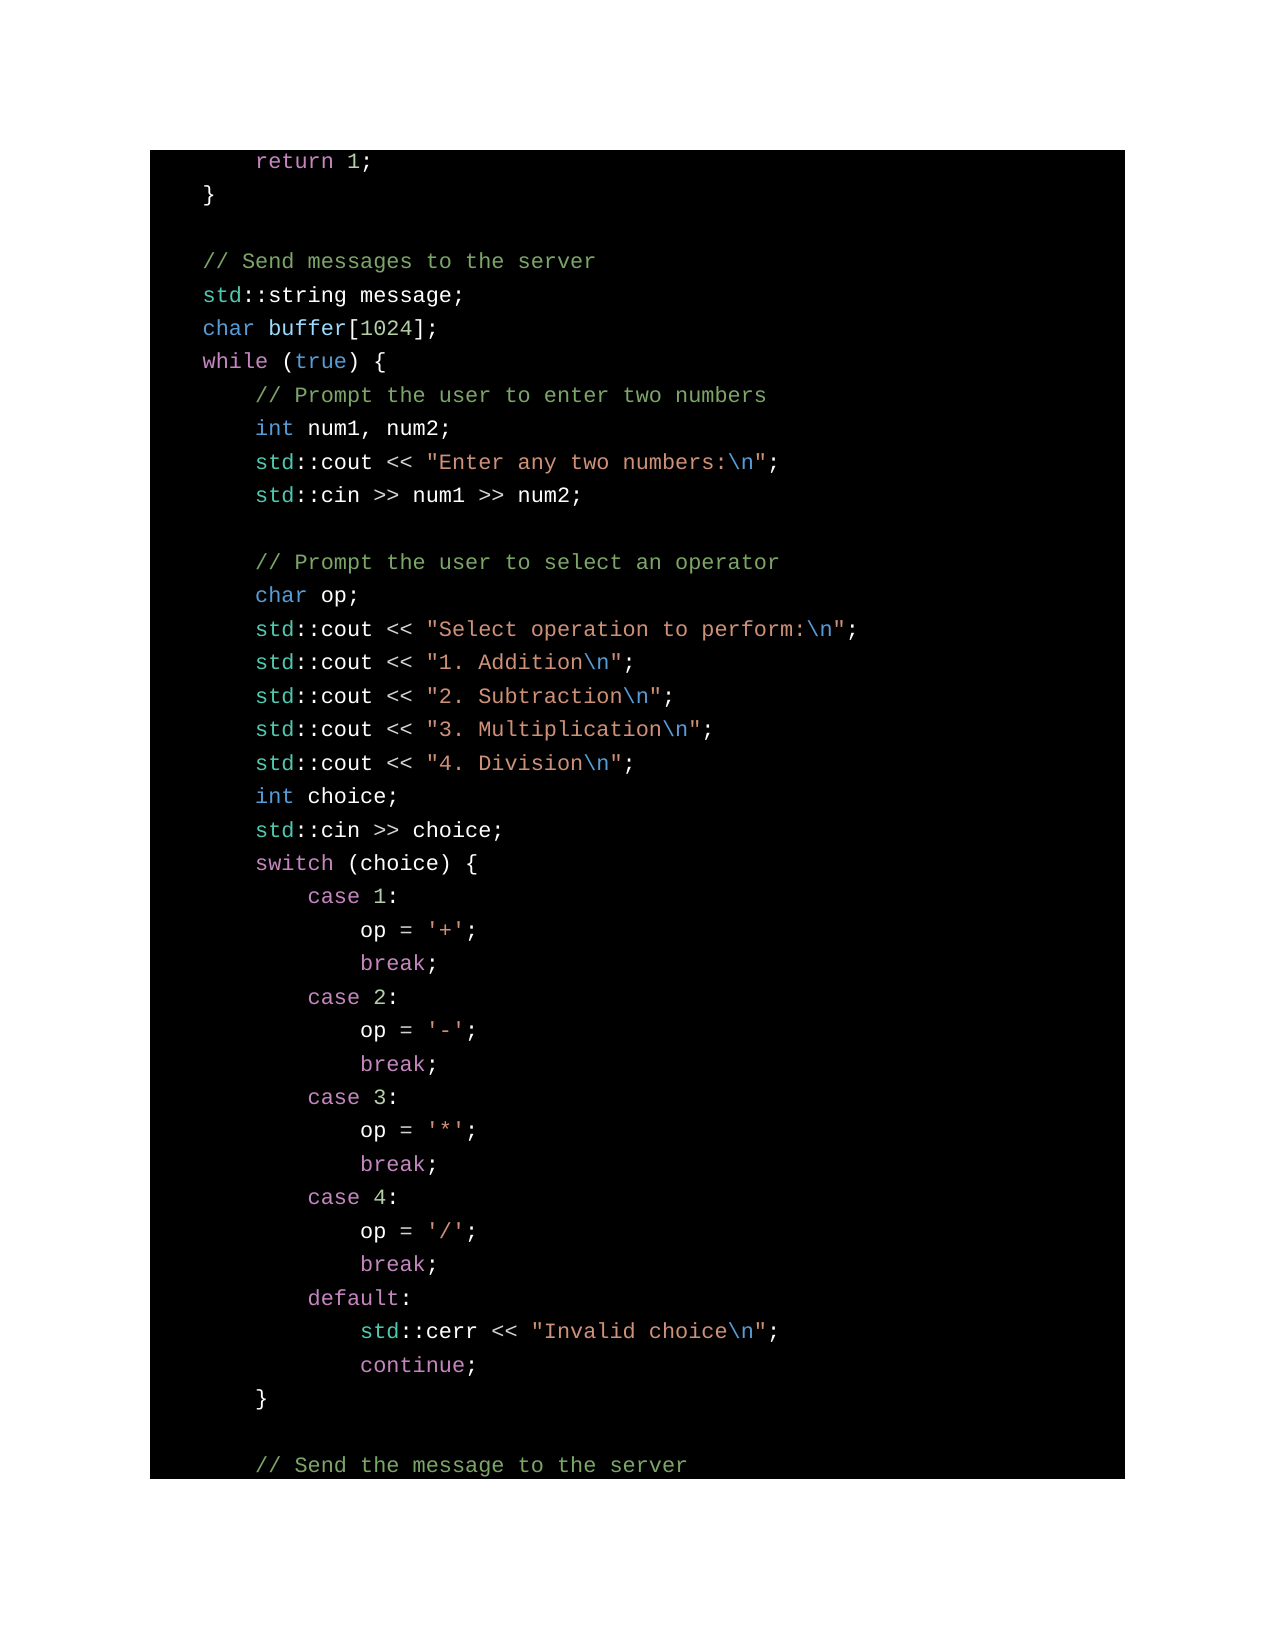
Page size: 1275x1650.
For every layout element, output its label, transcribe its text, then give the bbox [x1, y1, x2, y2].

text op = '*'; [150, 1120, 1125, 1144]
text std::cout << "2. Subtraction\n"; [150, 685, 1125, 710]
text op = '-'; [150, 1019, 1125, 1044]
text int choice; [150, 785, 1125, 810]
text break; [150, 952, 1125, 977]
text std::cin >> choice; [150, 819, 1125, 843]
text break; [150, 1053, 1125, 1078]
text } [150, 183, 1125, 208]
text std::cout << "1. Addition\n"; [150, 652, 1125, 676]
text // Send messages to the server [150, 250, 1125, 275]
text case 2: [150, 986, 1125, 1011]
text // Send the message to the server [150, 1454, 1125, 1479]
text break; [150, 1153, 1125, 1178]
text default: [150, 1287, 1125, 1312]
text std::cout << "Select operation to perform:\n"; [150, 618, 1125, 643]
text op = '/'; [150, 1220, 1125, 1245]
text std::cerr << "Invalid choice\n"; [150, 1320, 1125, 1345]
text case 1: [150, 886, 1125, 910]
text int num1, num2; [150, 417, 1125, 442]
text continue; [150, 1354, 1125, 1378]
text // Prompt the user to select an operator [150, 551, 1125, 576]
text case 3: [150, 1086, 1125, 1111]
text case 4: [150, 1187, 1125, 1211]
text while (true) { [150, 351, 1125, 375]
text std::string message; [150, 284, 1125, 308]
text std::cout << "3. Multiplication\n"; [150, 718, 1125, 743]
text std::cout << "4. Division\n"; [150, 752, 1125, 777]
text break; [150, 1253, 1125, 1278]
text return 1; [150, 150, 1125, 175]
text std::cin >> num1 >> num2; [150, 484, 1125, 509]
text char buffer[1024]; [150, 317, 1125, 342]
text char op; [150, 585, 1125, 609]
text op = '+'; [150, 919, 1125, 944]
text // Prompt the user to enter two numbers [150, 384, 1125, 409]
text } [150, 1387, 1125, 1412]
text std::cout << "Enter any two numbers:\n"; [150, 451, 1125, 476]
text switch (choice) { [150, 852, 1125, 877]
